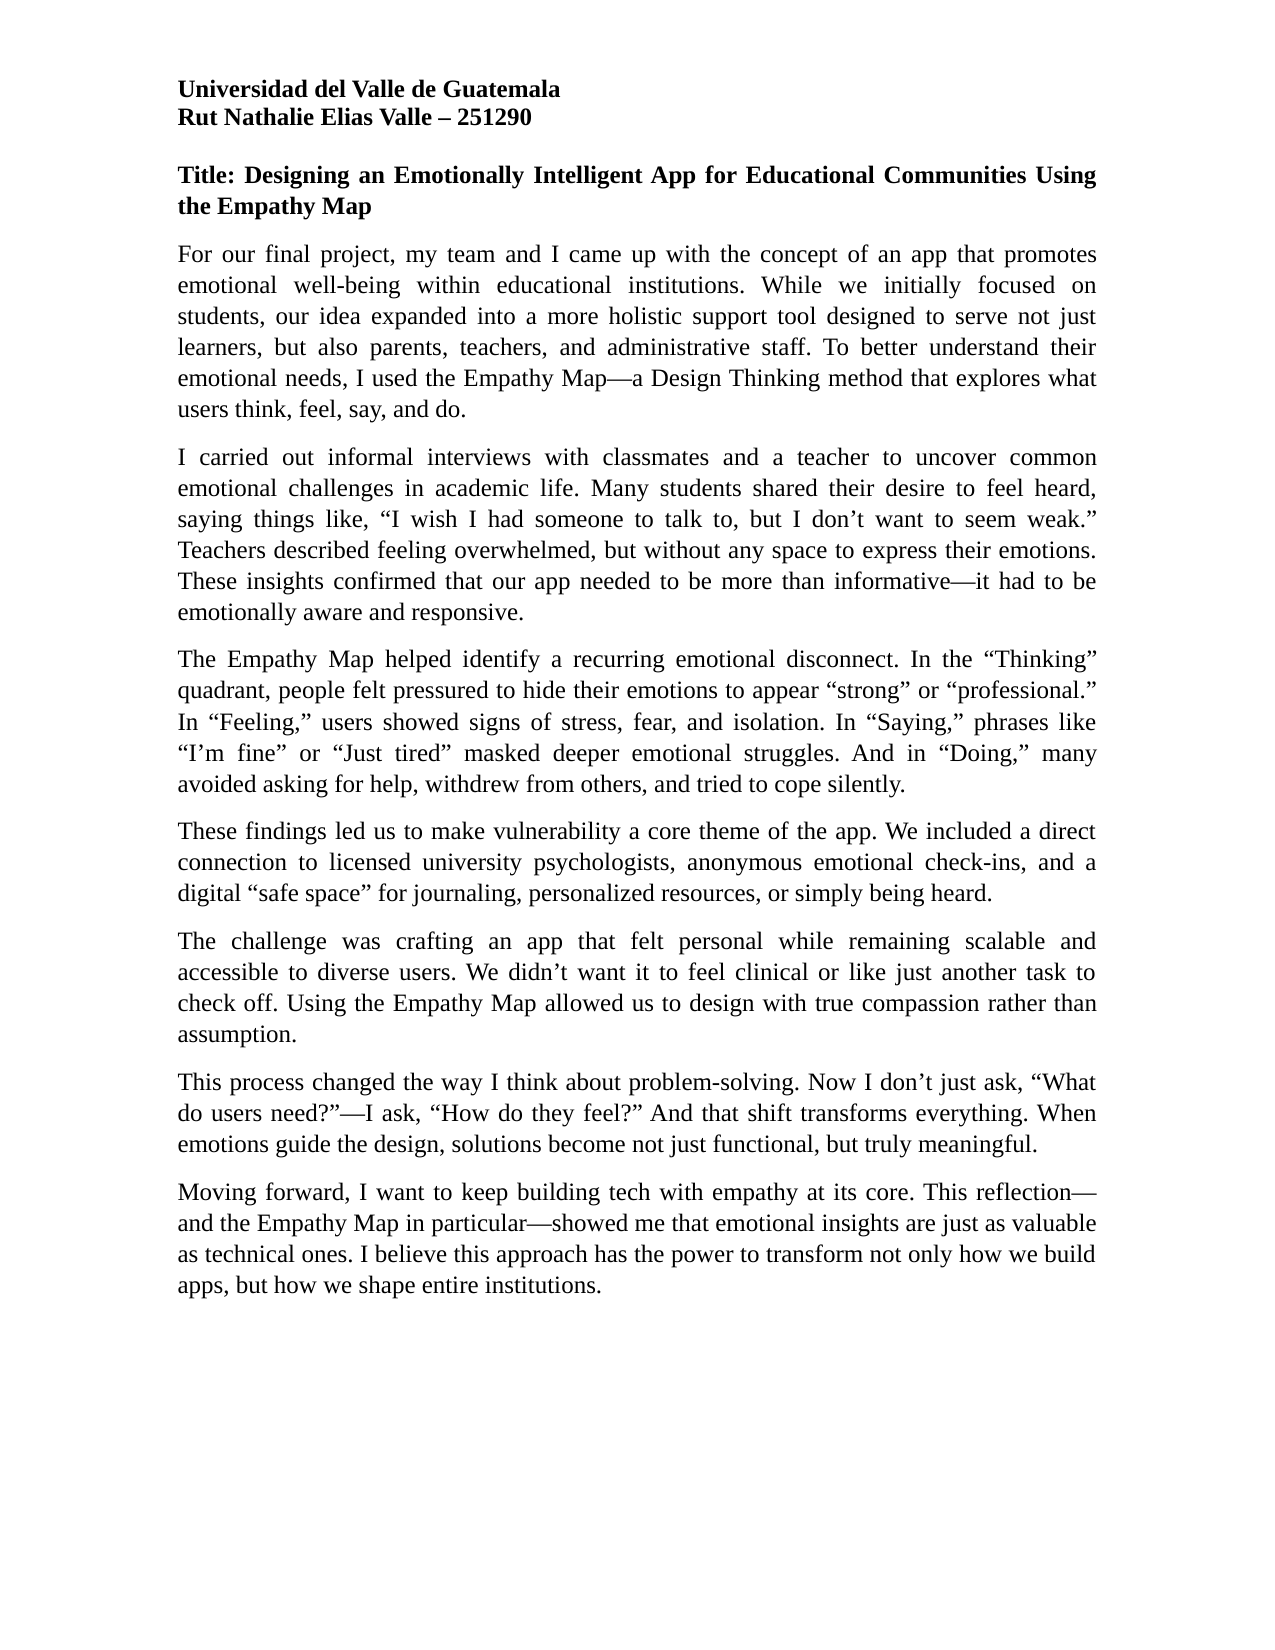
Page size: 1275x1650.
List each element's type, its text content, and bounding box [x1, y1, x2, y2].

text This process changed the way I think about problem-solving. Now I don’t just ask, “What do users need?”—I ask, “How do they feel?” And that shift transforms everything. When emotions guide the design, solutions become not just functional, but truly meaningful. [177, 1067, 1098, 1158]
text These findings led us to make vulnerability a core theme of the app. We included a direct connection to licensed university psychologists, anonymous emotional check-ins, and a digital “safe space” for journaling, personalized resources, or simply being heard. [177, 816, 1098, 907]
text I carried out informal interviews with classmates and a teacher to uncover common emotional challenges in academic life. Many students shared their desire to feel heard, saying things like, “I wish I had someone to talk to, but I don’t want to seem weak.” Teachers described feeling overwhelmed, but without any space to express their emotions. These insights confirmed that our app needed to be more than informative—it had to be emotionally aware and responsive. [177, 442, 1098, 626]
text For our final project, my team and I came up with the concept of an app that promotes emotional well-being within educational institutions. While we initially focused on students, our idea expanded into a more holistic support tool designed to serve not just learners, but also parents, teachers, and administrative staff. To better understand their emotional needs, I used the Empathy Map—a Design Thinking method that explores what users think, feel, say, and do. [177, 239, 1098, 423]
text The Empathy Map helped identify a recurring emotional disconnect. In the “Thinking” quadrant, people felt pressured to hide their emotions to appear “strong” or “professional.” In “Feeling,” users showed signs of stress, fear, and isolation. In “Saying,” phrases like “I’m fine” or “Just tired” masked deeper emotional struggles. And in “Doing,” many avoided asking for help, withdrew from others, and tried to cope silently. [177, 644, 1098, 797]
text Moving forward, I want to keep building tech with empathy at its core. This reflection—and the Empathy Map in particular—showed me that emotional insights are just as valuable as technical ones. I believe this approach has the power to transform not only how we build apps, but how we shape entire institutions. [177, 1177, 1098, 1299]
text The challenge was crafting an app that felt personal while remaining scalable and accessible to diverse users. We didn’t want it to feel clinical or like just another task to check off. Using the Empathy Map allowed us to design with true compassion rather than assumption. [177, 926, 1098, 1048]
text Title: Designing an Emotionally Intelligent App for Educational Communities Using the Empathy Map [177, 160, 1098, 220]
